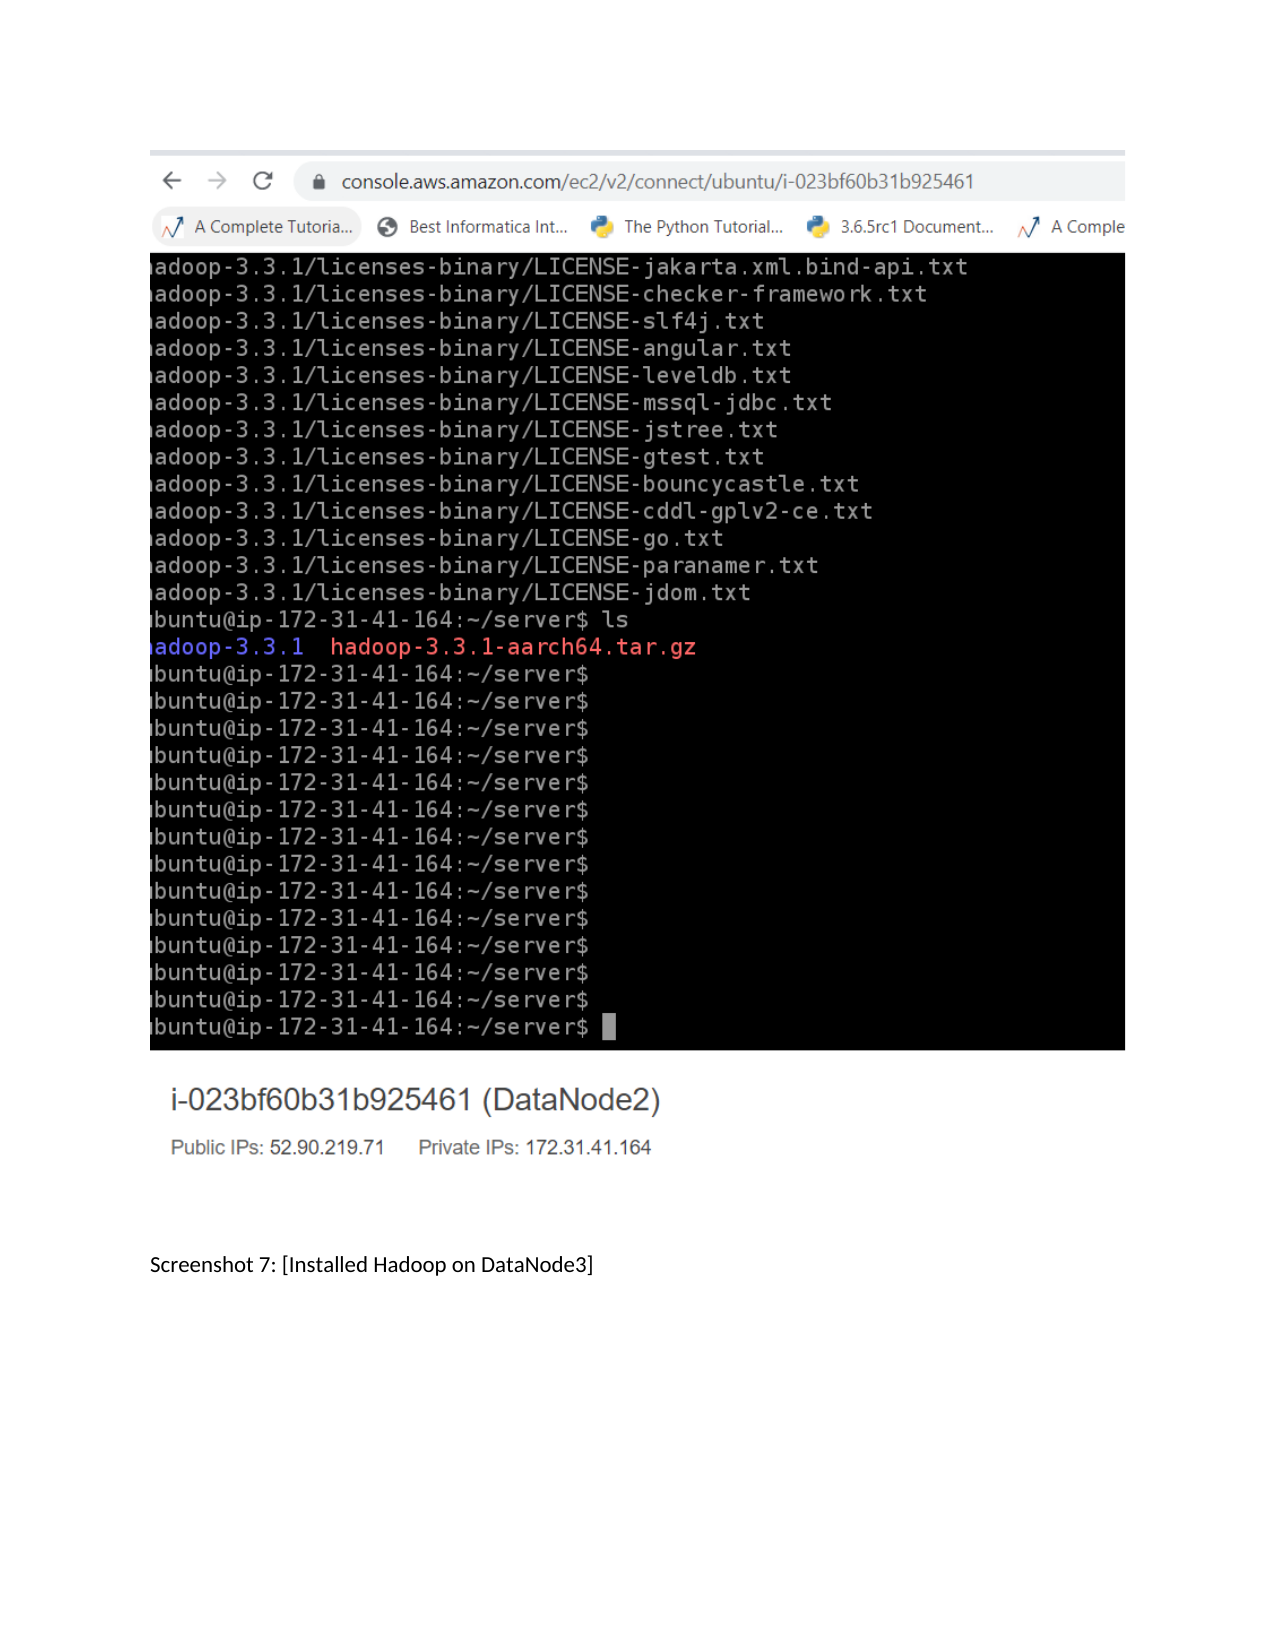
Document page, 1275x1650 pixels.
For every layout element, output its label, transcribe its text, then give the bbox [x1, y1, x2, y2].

picture [150, 150, 1125, 1185]
text Screenshot 7: [Installed Hadoop on DataNode3] [150, 1251, 1125, 1279]
